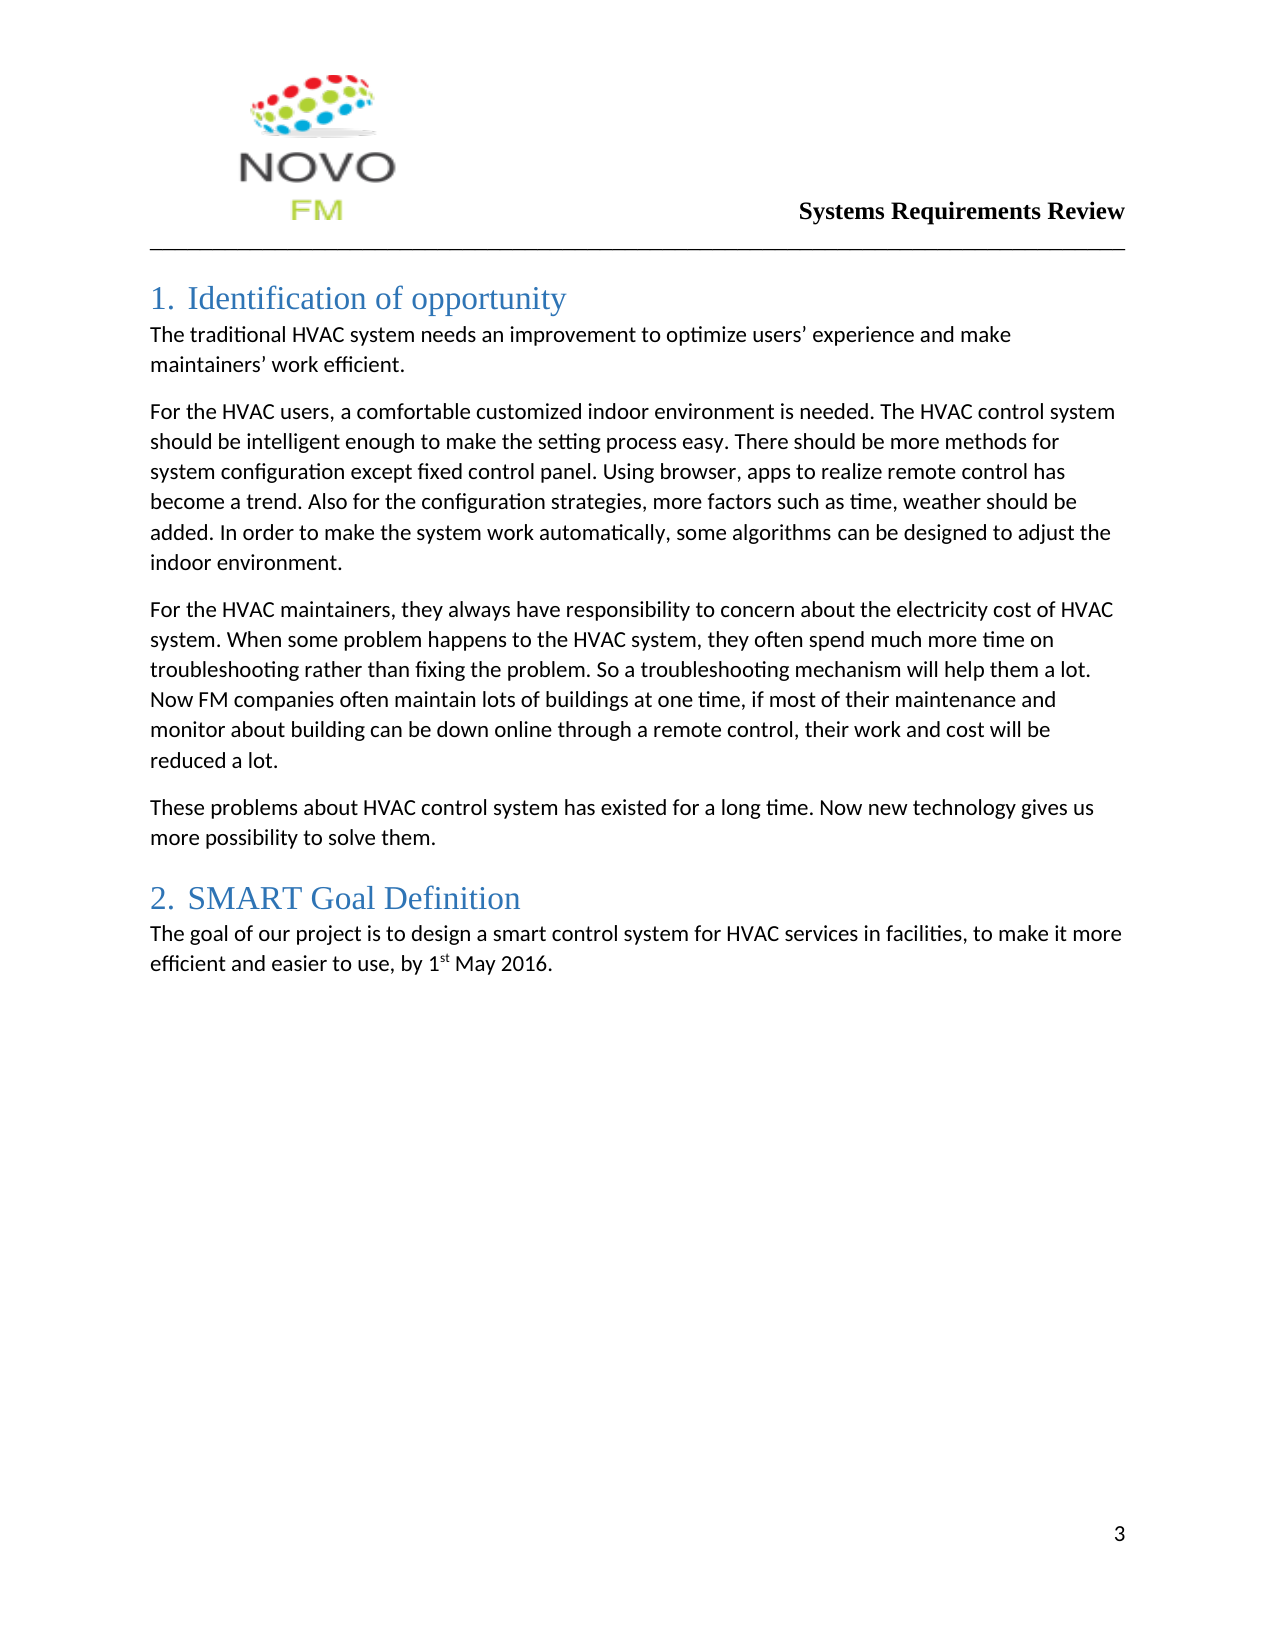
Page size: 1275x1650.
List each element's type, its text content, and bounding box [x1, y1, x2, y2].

text For the HVAC users, a comfortable customized indoor environment is needed. The HVAC control system should be intelligent enough to make the setting process easy. There should be more methods for system configuration except fixed control panel. Using browser, apps to realize remote control has become a trend. Also for the configuration strategies, more factors such as time, weather should be added. In order to make the system work automatically, some algorithms can be designed to adjust the indoor environment. [150, 397, 1125, 576]
picture [150, 75, 487, 220]
text These problems about HVAC control system has existed for a long time. Now new technology gives us more possibility to solve them. [150, 793, 1125, 851]
text For the HVAC maintainers, they always have responsibility to concern about the electricity cost of HVAC system. When some problem happens to the HVAC system, they often spend much more time on troubleshooting rather than fixing the problem. So a troubleshooting mechanism will help them a lot. Now FM companies often maintain lots of buildings at one time, if most of their maintenance and monitor about building can be down online through a remote control, their work and cost will be reduced a lot. [150, 595, 1125, 774]
text The traditional HVAC system needs an improvement to optimize users’ experience and make maintainers’ work efficient. [150, 320, 1125, 378]
text The goal of our project is to design a smart control system for HVAC services in facilities, to make it more efficient and easier to use, by 1st May 2016. [150, 919, 1125, 978]
subtitle SMART Goal Definition [150, 878, 1125, 916]
subtitle Identification of opportunity [150, 278, 1125, 317]
